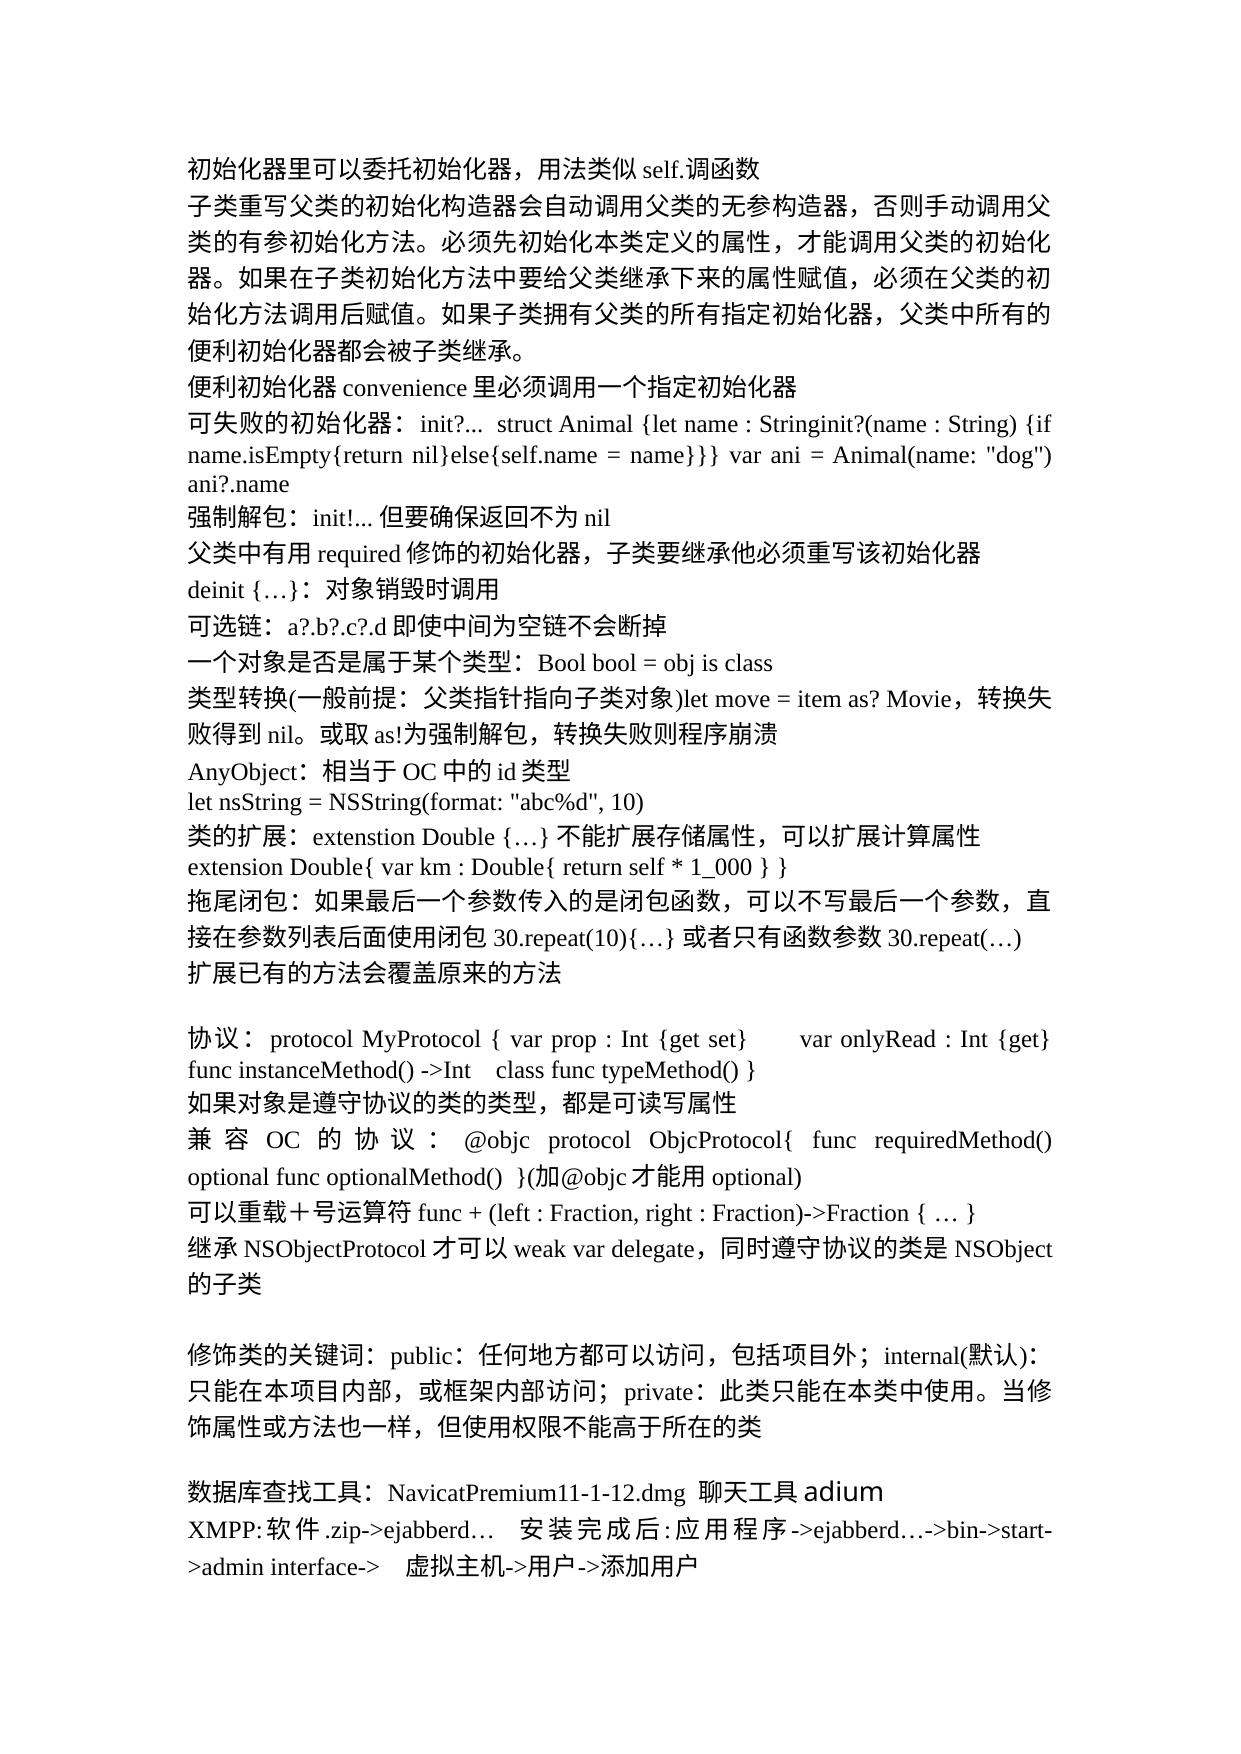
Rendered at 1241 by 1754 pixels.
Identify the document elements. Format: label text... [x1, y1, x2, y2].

text 初始化器里可以委托初始化器，用法类似self.调函数 [187, 150, 1053, 186]
text XMPP:软件.zip->ejabberd… 安装完成后:应用程序->ejabberd…->bin->start->admin interface-> 虚拟主机->用户->添加用户 [187, 1510, 1053, 1582]
text 子类重写父类的初始化构造器会自动调用父类的无参构造器，否则手动调用父类的有参初始化方法。必须先初始化本类定义的属性，才能调用父类的初始化器。如果在子类初始化方法中要给父类继承下来的属性赋值，必须在父类的初始化方法调用后赋值。如果子类拥有父类的所有指定初始化器，父类中所有的便利初始化器都会被子类继承。 [187, 186, 1053, 367]
text 强制解包：init!... 但要确保返回不为nil [187, 497, 1053, 534]
text deinit {…}：对象销毁时调用 [187, 570, 1053, 606]
text 拖尾闭包：如果最后一个参数传入的是闭包函数，可以不写最后一个参数，直接在参数列表后面使用闭包 30.repeat(10){…} 或者只有函数参数30.repeat(…) [187, 881, 1053, 954]
text let nsString = NSString(format: "abc%d", 10) [187, 787, 1053, 816]
text 兼容OC的协议：@objc protocol ObjcProtocol{ func requiredMethod() optional func optionalMethod() }(加@objc才能用optional) [187, 1120, 1053, 1192]
text extension Double{ var km : Double{ return self * 1_000 } } [187, 852, 1053, 881]
text AnyObject：相当于OC中的id类型 [187, 751, 1053, 787]
text 扩展已有的方法会覆盖原来的方法 [187, 954, 1053, 990]
text 类的扩展：extenstion Double {…} 不能扩展存储属性，可以扩展计算属性 [187, 816, 1053, 852]
text 父类中有用required修饰的初始化器，子类要继承他必须重写该初始化器 [187, 534, 1053, 570]
text 便利初始化器convenience里必须调用一个指定初始化器 [187, 367, 1053, 404]
text 一个对象是否是属于某个类型：Bool bool = obj is class [187, 642, 1053, 679]
text 修饰类的关键词：public：任何地方都可以访问，包括项目外；internal(默认)：只能在本项目内部，或框架内部访问；private：此类只能在本类中使用。当修饰属性或方法也一样，但使用权限不能高于所在的类 [187, 1335, 1053, 1444]
text 类型转换(一般前提：父类指针指向子类对象)let move = item as? Movie，转换失败得到nil。或取as!为强制解包，转换失败则程序崩溃 [187, 679, 1053, 751]
text 数据库查找工具：NavicatPremium11-1-12.dmg 聊天工具adium [187, 1473, 1053, 1510]
text 可选链：a?.b?.c?.d即使中间为空链不会断掉 [187, 606, 1053, 642]
text 协议：protocol MyProtocol { var prop : Int {get set} var onlyRead : Int {get} func instanceMethod() ->Int class func typeMethod() } [187, 1019, 1053, 1084]
text 可失败的初始化器：init?... struct Animal {let name : Stringinit?(name : String) {if name.isEmpty{return nil}else{self.name = name}}} var ani = Animal(name: "dog") ani?.name [187, 404, 1053, 497]
text 继承NSObjectProtocol才可以weak var delegate，同时遵守协议的类是NSObject的子类 [187, 1229, 1053, 1301]
text 如果对象是遵守协议的类的类型，都是可读写属性 [187, 1084, 1053, 1120]
text 可以重载＋号运算符func + (left : Fraction, right : Fraction)->Fraction { … } [187, 1192, 1053, 1229]
